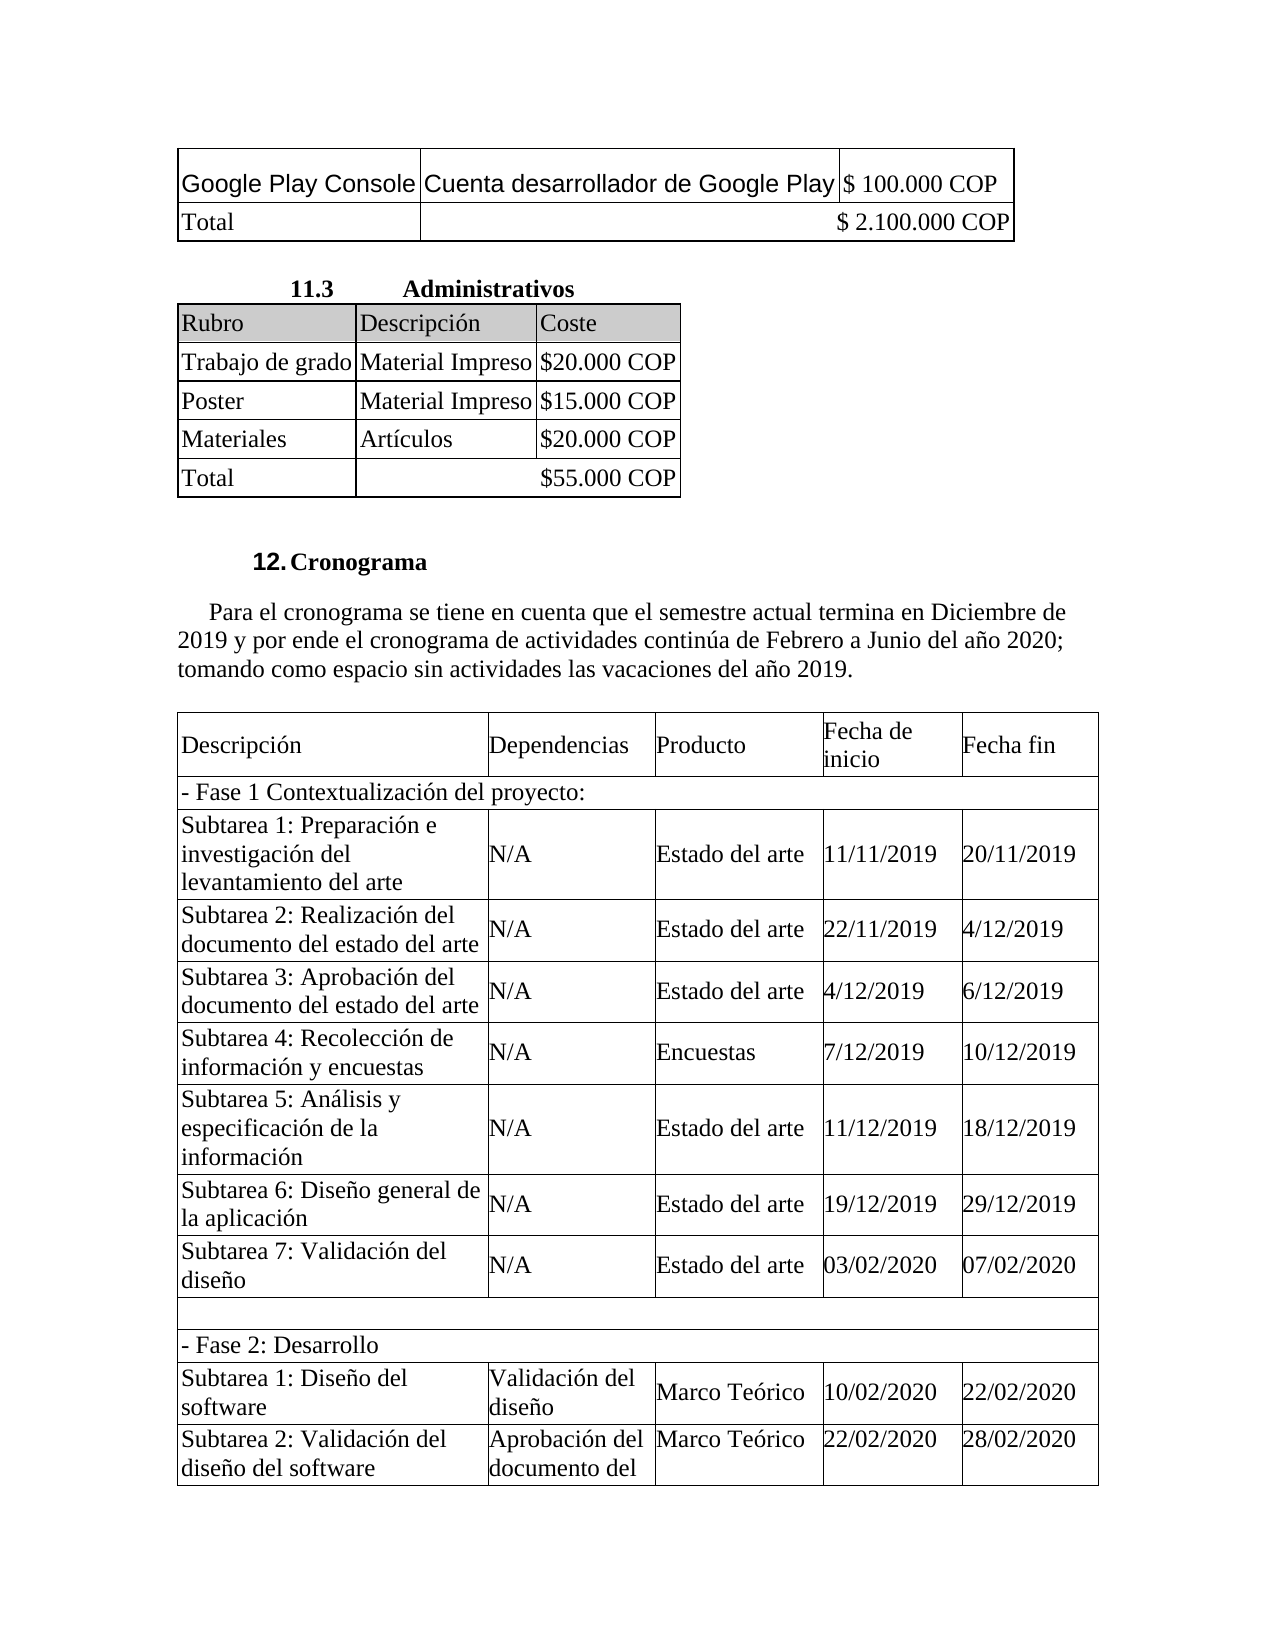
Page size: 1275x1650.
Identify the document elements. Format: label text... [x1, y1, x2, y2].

table_cell Estado del arte [656, 810, 823, 899]
table_cell Total [179, 459, 355, 496]
table_cell Subtarea 1: Diseño del software [178, 1363, 488, 1423]
table_cell 07/02/2020 [963, 1236, 1098, 1297]
table_cell Material Impreso [357, 343, 536, 380]
table_cell 10/02/2020 [824, 1363, 962, 1423]
table_cell Subtarea 4: Recolección de información y encuestas [178, 1023, 488, 1083]
table_cell Materiales [179, 420, 355, 457]
table_header Producto [656, 713, 823, 776]
table_cell Estado del arte [656, 1175, 823, 1235]
table_cell [178, 1298, 1098, 1329]
table_header Descripción [357, 305, 536, 341]
table_cell Artículos [357, 420, 536, 457]
table_header Coste [537, 305, 680, 341]
table_cell Poster [179, 382, 355, 419]
table_cell N/A [489, 1175, 655, 1235]
table_cell Estado del arte [656, 900, 823, 961]
table_cell Total [179, 203, 420, 240]
table_header Dependencias [489, 713, 655, 776]
table_cell Subtarea 1: Preparación e investigación del levantamiento del arte [178, 810, 488, 899]
table_cell Cuenta desarrollador de Google Play [421, 149, 839, 202]
table_cell $ 2.100.000 COP [421, 203, 1013, 240]
table_cell 22/02/2020 [824, 1425, 962, 1485]
table_cell $15.000 COP [537, 382, 680, 419]
table_cell Trabajo de grado [179, 343, 355, 380]
table_cell $55.000 COP [357, 459, 680, 496]
table_cell 4/12/2019 [963, 900, 1098, 961]
table_cell N/A [489, 962, 655, 1022]
table_cell $ 100.000 COP [840, 149, 1013, 202]
table_cell 10/12/2019 [963, 1023, 1098, 1083]
table_cell N/A [489, 1085, 655, 1174]
table_header Rubro [179, 305, 355, 341]
table_cell 6/12/2019 [963, 962, 1098, 1022]
table_cell N/A [489, 810, 655, 899]
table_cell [489, 1425, 655, 1485]
table_cell $20.000 COP [537, 343, 680, 380]
table_cell N/A [489, 900, 655, 961]
table_cell Marco Teórico [656, 1363, 823, 1423]
table_cell 11/11/2019 [824, 810, 962, 899]
table_cell 03/02/2020 [824, 1236, 962, 1297]
table_cell 11/12/2019 [824, 1085, 962, 1174]
table_cell Estado del arte [656, 962, 823, 1022]
table_cell N/A [489, 1236, 655, 1297]
table_cell Encuestas [656, 1023, 823, 1083]
table_cell Marco Teórico [656, 1425, 823, 1485]
table_cell 20/11/2019 [963, 810, 1098, 899]
table_cell - Fase 1 Contextualización del proyecto: [178, 777, 1098, 809]
table_cell Subtarea 7: Validación del diseño [178, 1236, 488, 1297]
table_cell Subtarea 3: Aprobación del documento del estado del arte [178, 962, 488, 1022]
list Cronograma [252, 547, 1098, 576]
table_cell Google Play Console [179, 149, 420, 202]
table_cell Estado del arte [656, 1236, 823, 1297]
table_cell $20.000 COP [537, 420, 680, 457]
table_cell 29/12/2019 [963, 1175, 1098, 1235]
table_cell 22/02/2020 [963, 1363, 1098, 1423]
table_cell Material Impreso [357, 382, 536, 419]
table_cell Subtarea 5: Análisis y especificación de la información [178, 1085, 488, 1174]
table_header Descripción [178, 713, 488, 776]
table_cell 19/12/2019 [824, 1175, 962, 1235]
text Para el cronograma se tiene en cuenta que el semestre actual termina en Diciembre de 2019 y por ende el cronograma de actividades continúa de Febrero a Junio del año 2020; tomando como espacio sin actividades las vacaciones del año 2019. [177, 597, 1098, 683]
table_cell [178, 1425, 488, 1485]
table_cell Subtarea 2: Realización del documento del estado del arte [178, 900, 488, 961]
table_cell 4/12/2019 [824, 962, 962, 1022]
table_cell 28/02/2020 [963, 1425, 1098, 1485]
table_cell 18/12/2019 [963, 1085, 1098, 1174]
table_cell Subtarea 6: Diseño general de la aplicación [178, 1175, 488, 1235]
list Administrativos [290, 274, 1086, 303]
table_header Fecha fin [963, 713, 1098, 776]
table_header Fecha de inicio [824, 713, 962, 776]
table_cell 22/11/2019 [824, 900, 962, 961]
table_cell - Fase 2: Desarrollo [178, 1330, 1098, 1362]
table_cell 7/12/2019 [824, 1023, 962, 1083]
table_cell Validación del diseño [489, 1363, 655, 1423]
table_cell Estado del arte [656, 1085, 823, 1174]
table_cell N/A [489, 1023, 655, 1083]
